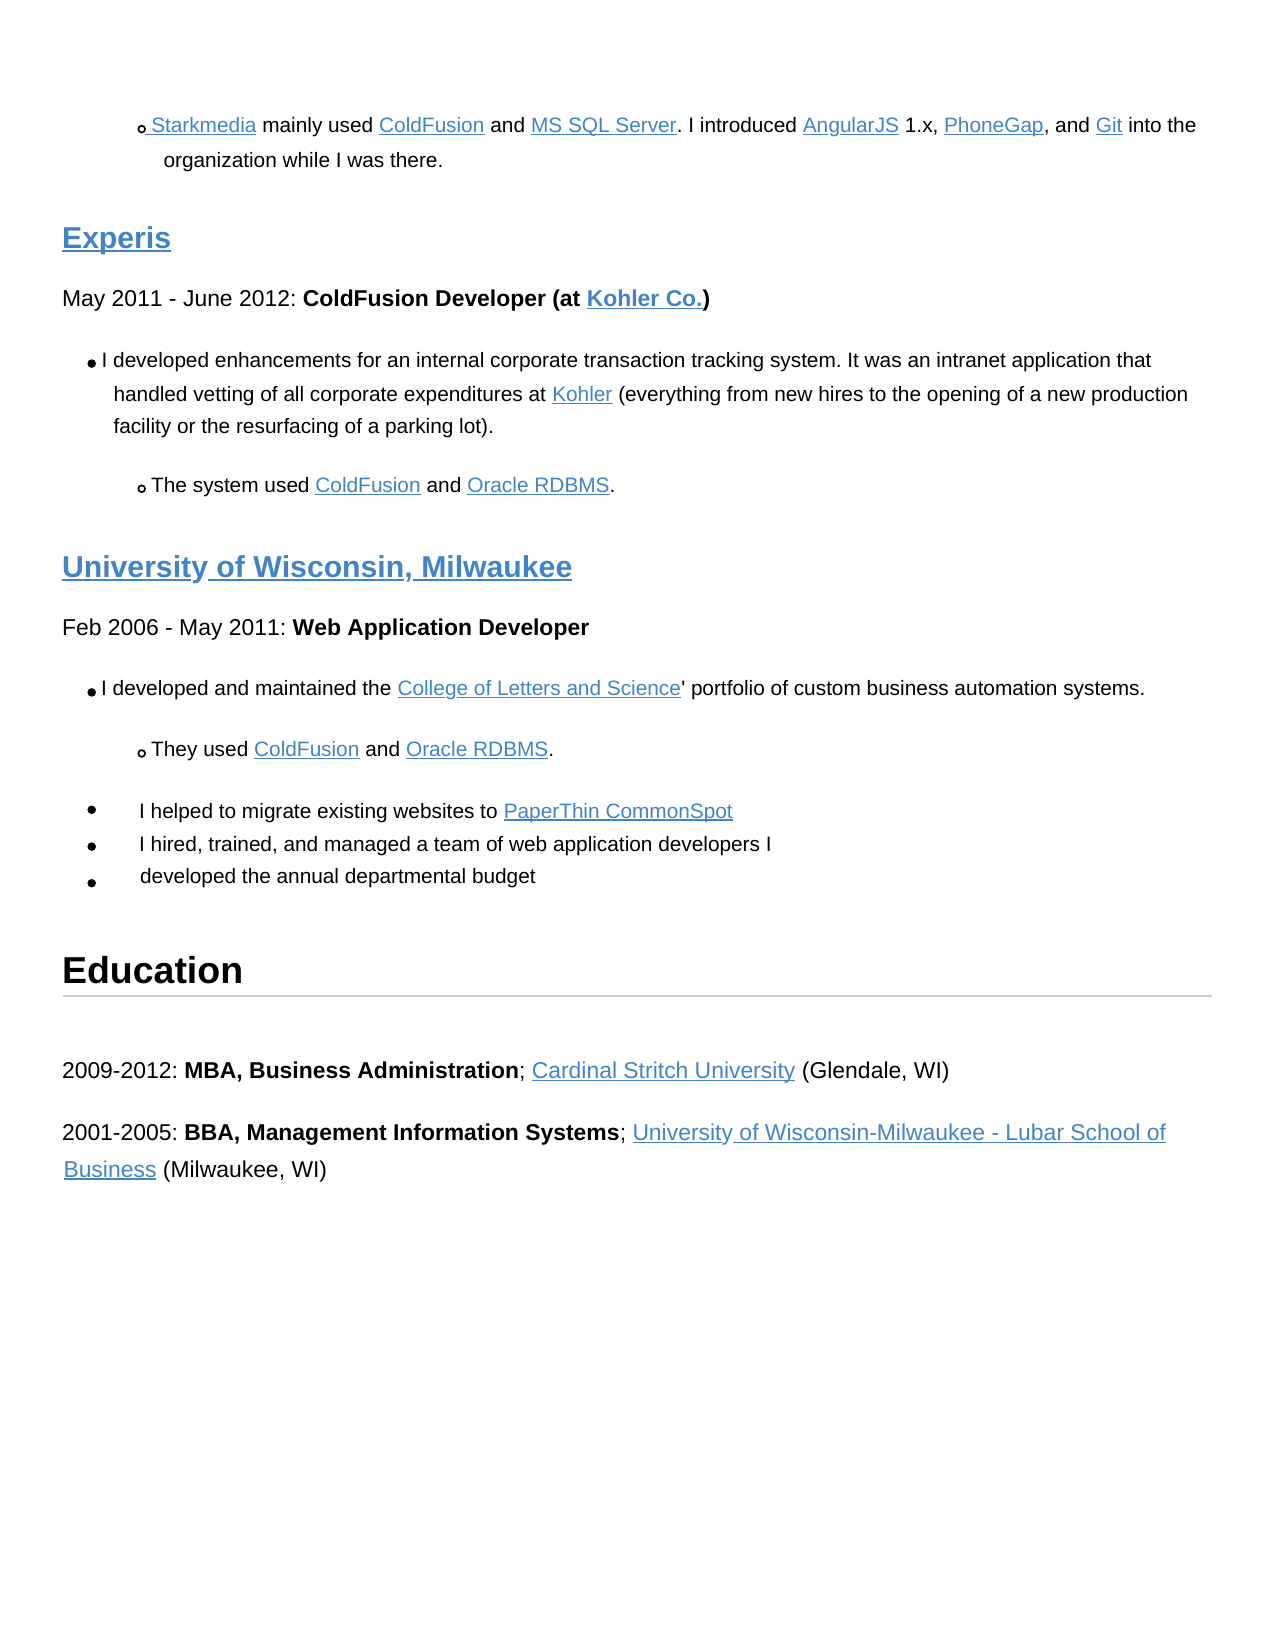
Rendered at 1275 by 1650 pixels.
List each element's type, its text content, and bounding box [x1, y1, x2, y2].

text Feb 2006 - May 2011: Web Application Developer [62, 614, 1203, 640]
text 2001-2005: BBA, Management Information Systems; University of Wisconsin-Milwaukee - Lubar School of [62, 1119, 1203, 1146]
text I developed enhancements for an internal corporate transaction tracking system. It was an intranet application that handled vetting of all corporate expenditures at Kohler (everything from new hires to the opening of a new production facility or the resurfacing of a parking lot). [88, 347, 1201, 438]
subtitle Education [62, 948, 1201, 992]
text May 2011 - June 2012: ColdFusion Developer (at Kohler Co.) [62, 285, 1203, 312]
text They used ColdFusion and Oracle RDBMS. [138, 737, 1203, 764]
text Business (Milwaukee, WI) [63, 1156, 1201, 1182]
text I hired, trained, and managed a team of web application developers I developed the annual departmental budget [88, 832, 816, 888]
text Starkmedia mainly used ColdFusion and MS SQL Server. I introduced AngularJS 1.x, PhoneGap, and Git into the organization while I was there. [138, 113, 1201, 171]
text Experis [62, 220, 1203, 255]
text I developed and maintained the College of Letters and Science' portfolio of custom business automation systems. [88, 676, 1201, 703]
text 2009-2012: MBA, Business Administration; Cardinal Stritch University (Glendale, WI) [62, 1057, 1203, 1083]
text The system used ColdFusion and Oracle RDBMS. [138, 473, 1201, 499]
text University of Wisconsin, Milwaukee [62, 549, 1203, 584]
text I helped to migrate existing websites to PaperThin CommonSpot [88, 798, 1201, 822]
